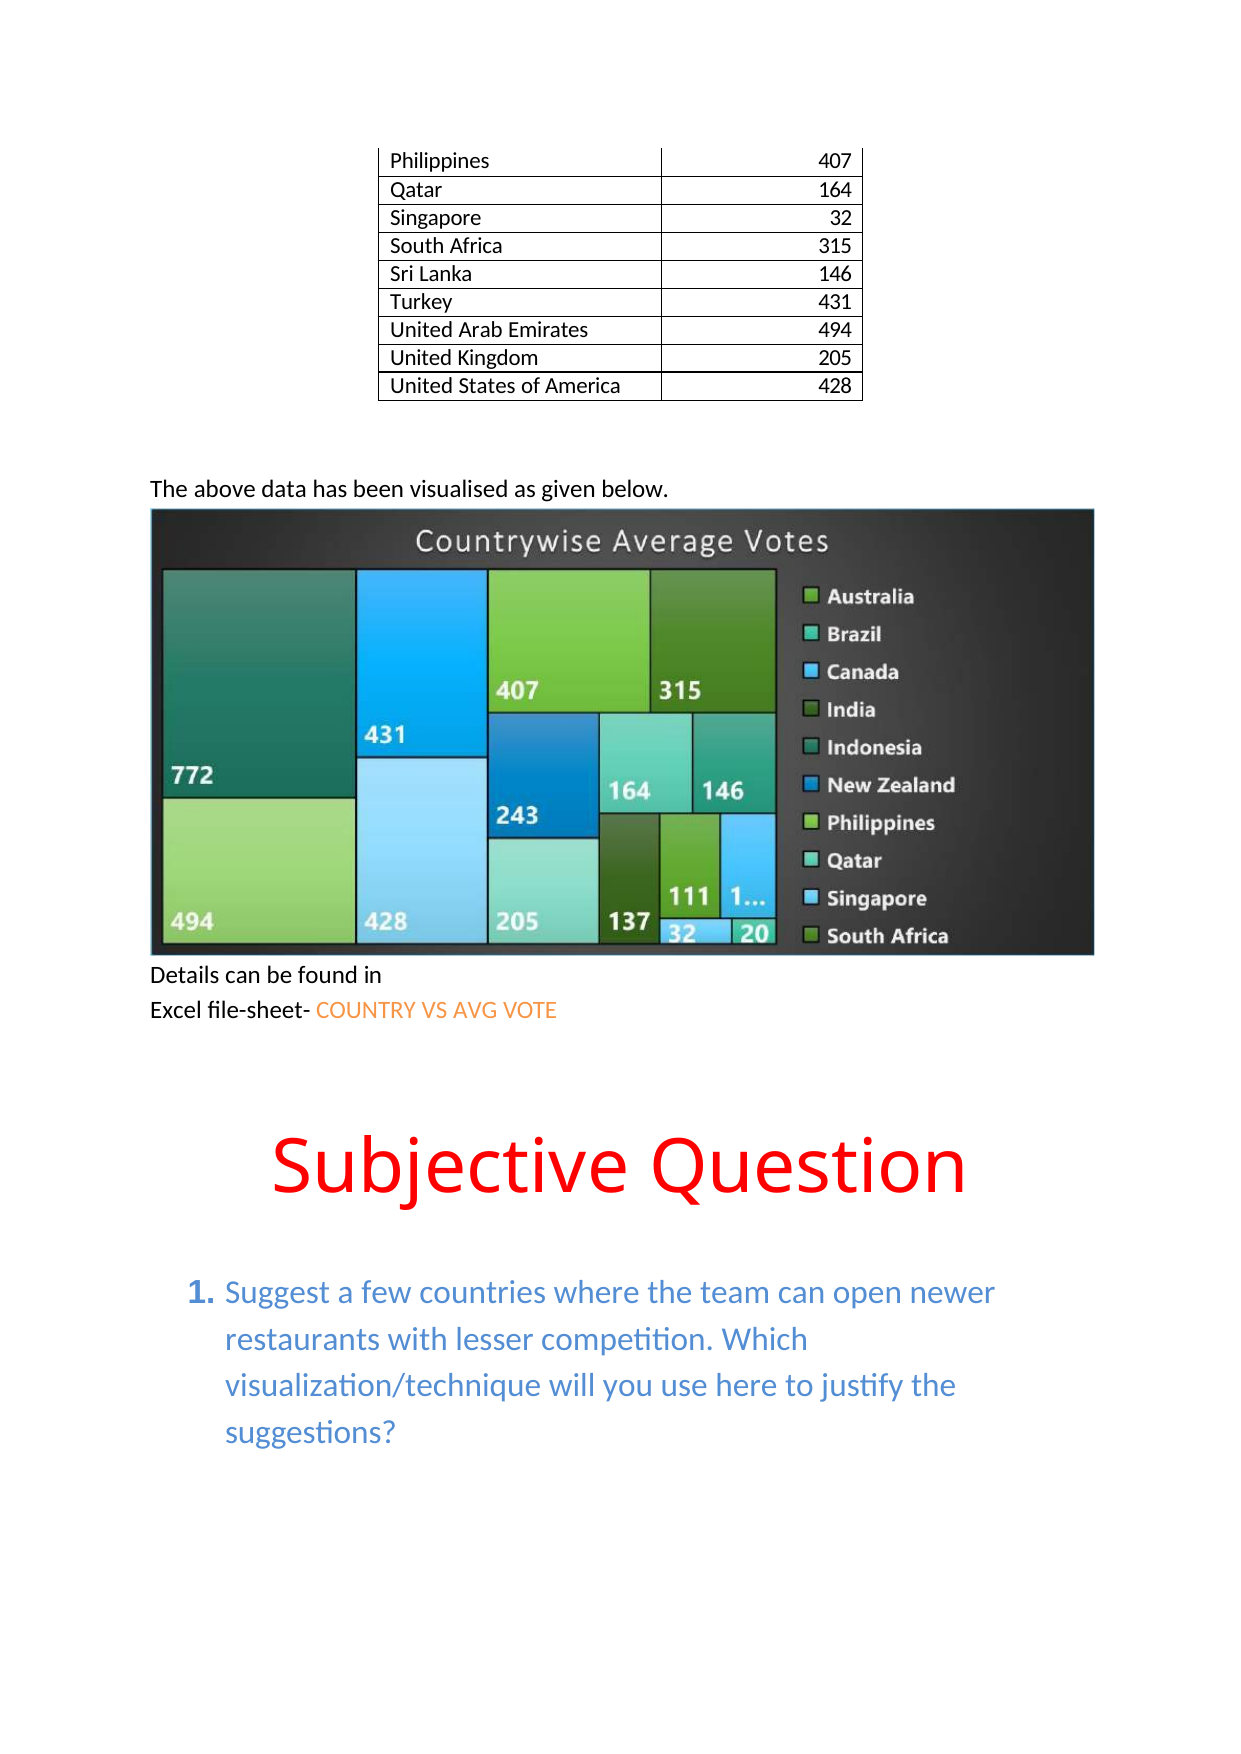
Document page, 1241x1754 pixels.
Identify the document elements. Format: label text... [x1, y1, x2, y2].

table_cell 146 [662, 261, 862, 288]
text Excel file-sheet- COUNTRY VS AVG VOTE [150, 994, 1240, 1025]
subtitle Suggest a few countries where the team can open newer restaurants with lesser competition. Which visualization/technique will you use here to justify the suggestions? [187, 1271, 996, 1452]
table_cell 32 [662, 205, 862, 232]
table_header Philippines [379, 148, 661, 176]
table_cell 315 [662, 233, 862, 260]
table_cell Singapore [379, 205, 661, 232]
text The above data has been visualised as given below. [150, 474, 1240, 504]
table_cell Turkey [379, 289, 661, 316]
table_cell United States of America [379, 373, 661, 399]
table_cell 428 [662, 373, 862, 399]
table_cell 205 [662, 345, 862, 371]
table_cell South Africa [379, 233, 661, 260]
table_cell 494 [662, 317, 862, 343]
table_header 407 [662, 148, 862, 176]
table_cell United Arab Emirates [379, 317, 661, 343]
text Details can be found in [150, 508, 1240, 990]
table_cell Qatar [379, 177, 661, 204]
table_cell Sri Lanka [379, 261, 661, 288]
table_cell 164 [662, 177, 862, 204]
table_cell 431 [662, 289, 862, 316]
subtitle Subjective Question [75, 1112, 1165, 1214]
table_cell United Kingdom [379, 345, 661, 371]
